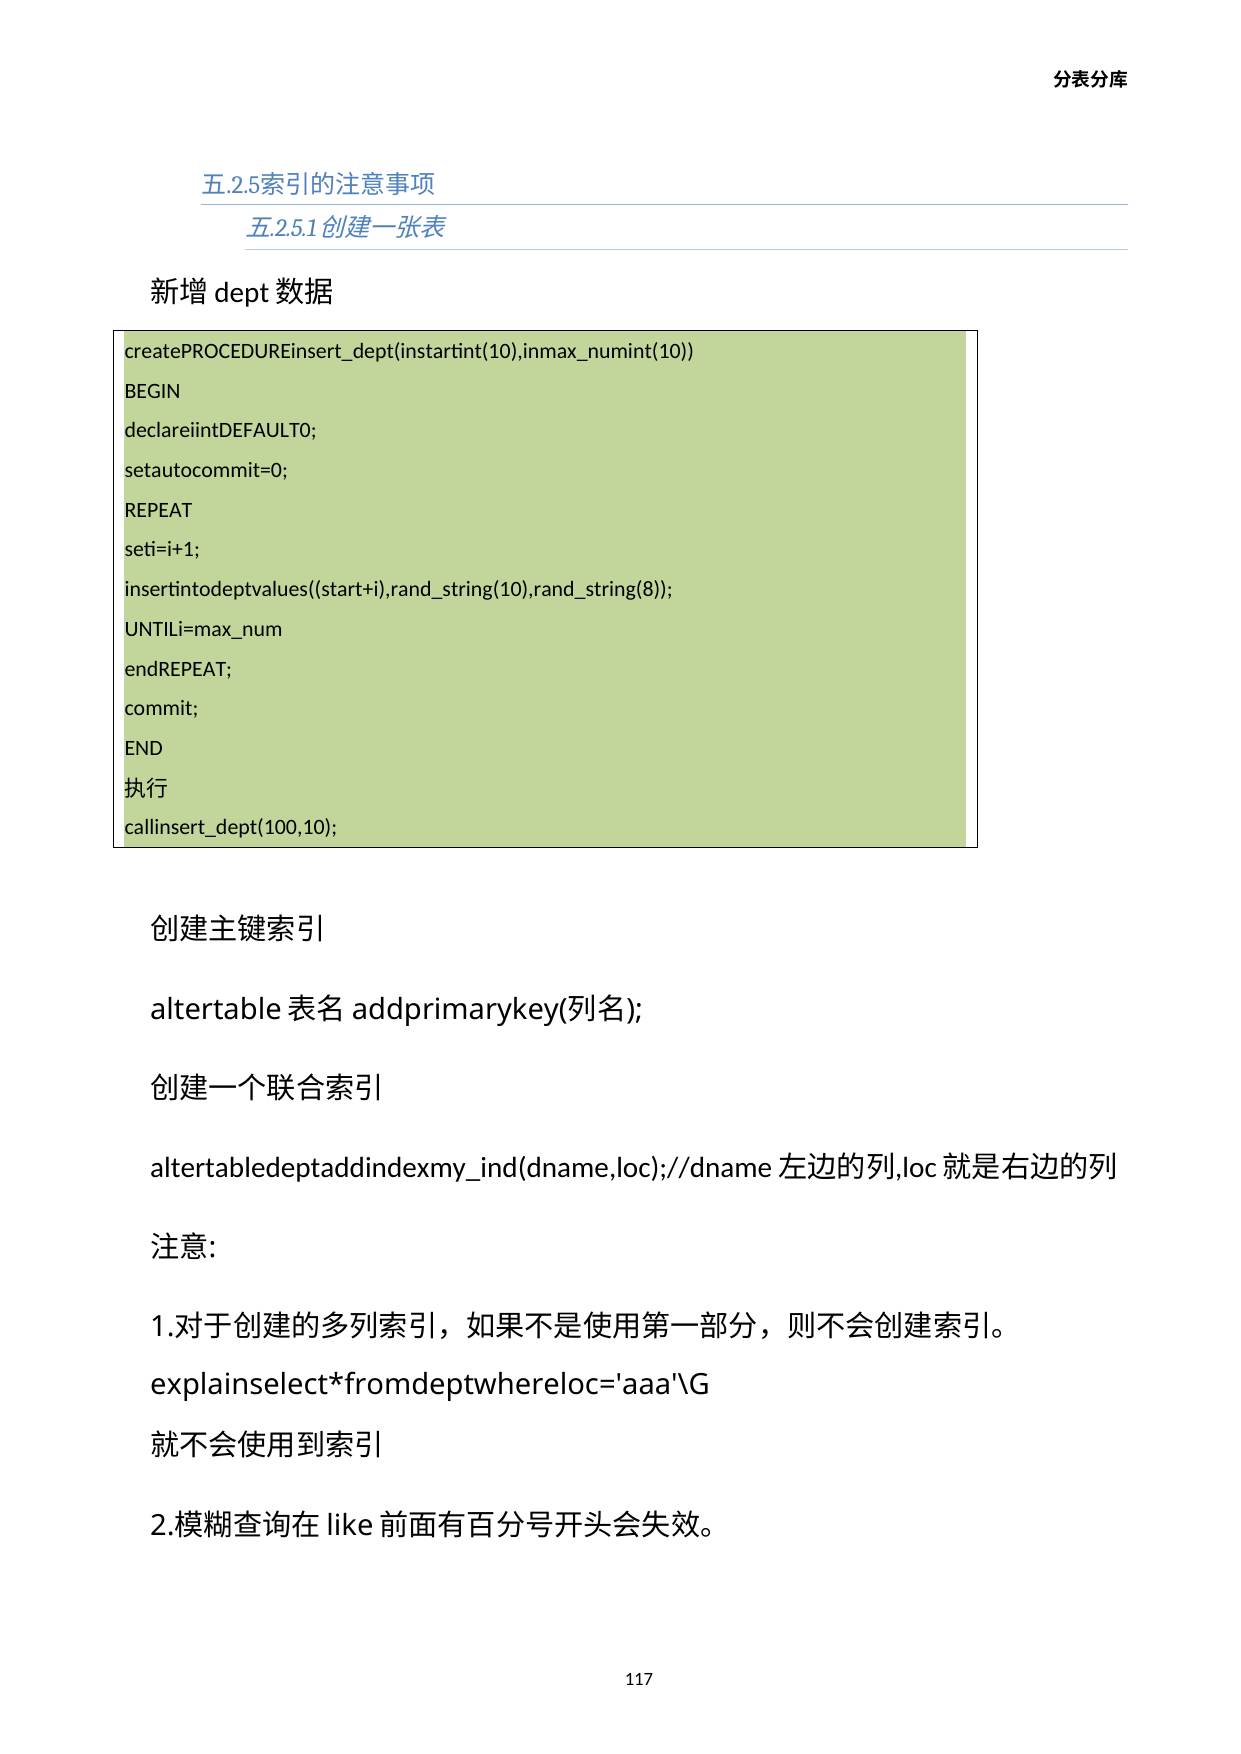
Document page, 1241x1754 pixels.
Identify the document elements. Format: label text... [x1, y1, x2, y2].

text 就不会使用到索引 [112, 1403, 1128, 1483]
text altertable表名addprimarykey(列名); [112, 967, 1128, 1046]
text altertabledeptaddindexmy_ind(dname,loc);//dname左边的列,loc就是右边的列 [112, 1126, 1128, 1205]
text 注意: [112, 1205, 1128, 1284]
text 2.模糊查询在like前面有百分号开头会失效。 [112, 1483, 1128, 1562]
text 创建一个联合索引 [112, 1046, 1128, 1126]
text 创建主键索引 [112, 887, 1128, 967]
text 新增dept数据 [112, 250, 1128, 330]
text 1.对于创建的多列索引，如果不是使用第一部分，则不会创建索引。 [112, 1284, 1128, 1364]
subtitle 创建一张表 [245, 205, 1128, 249]
text explainselect*fromdeptwhereloc='aaa'\G [112, 1364, 1128, 1403]
subtitle 索引的注意事项 [201, 163, 1128, 204]
